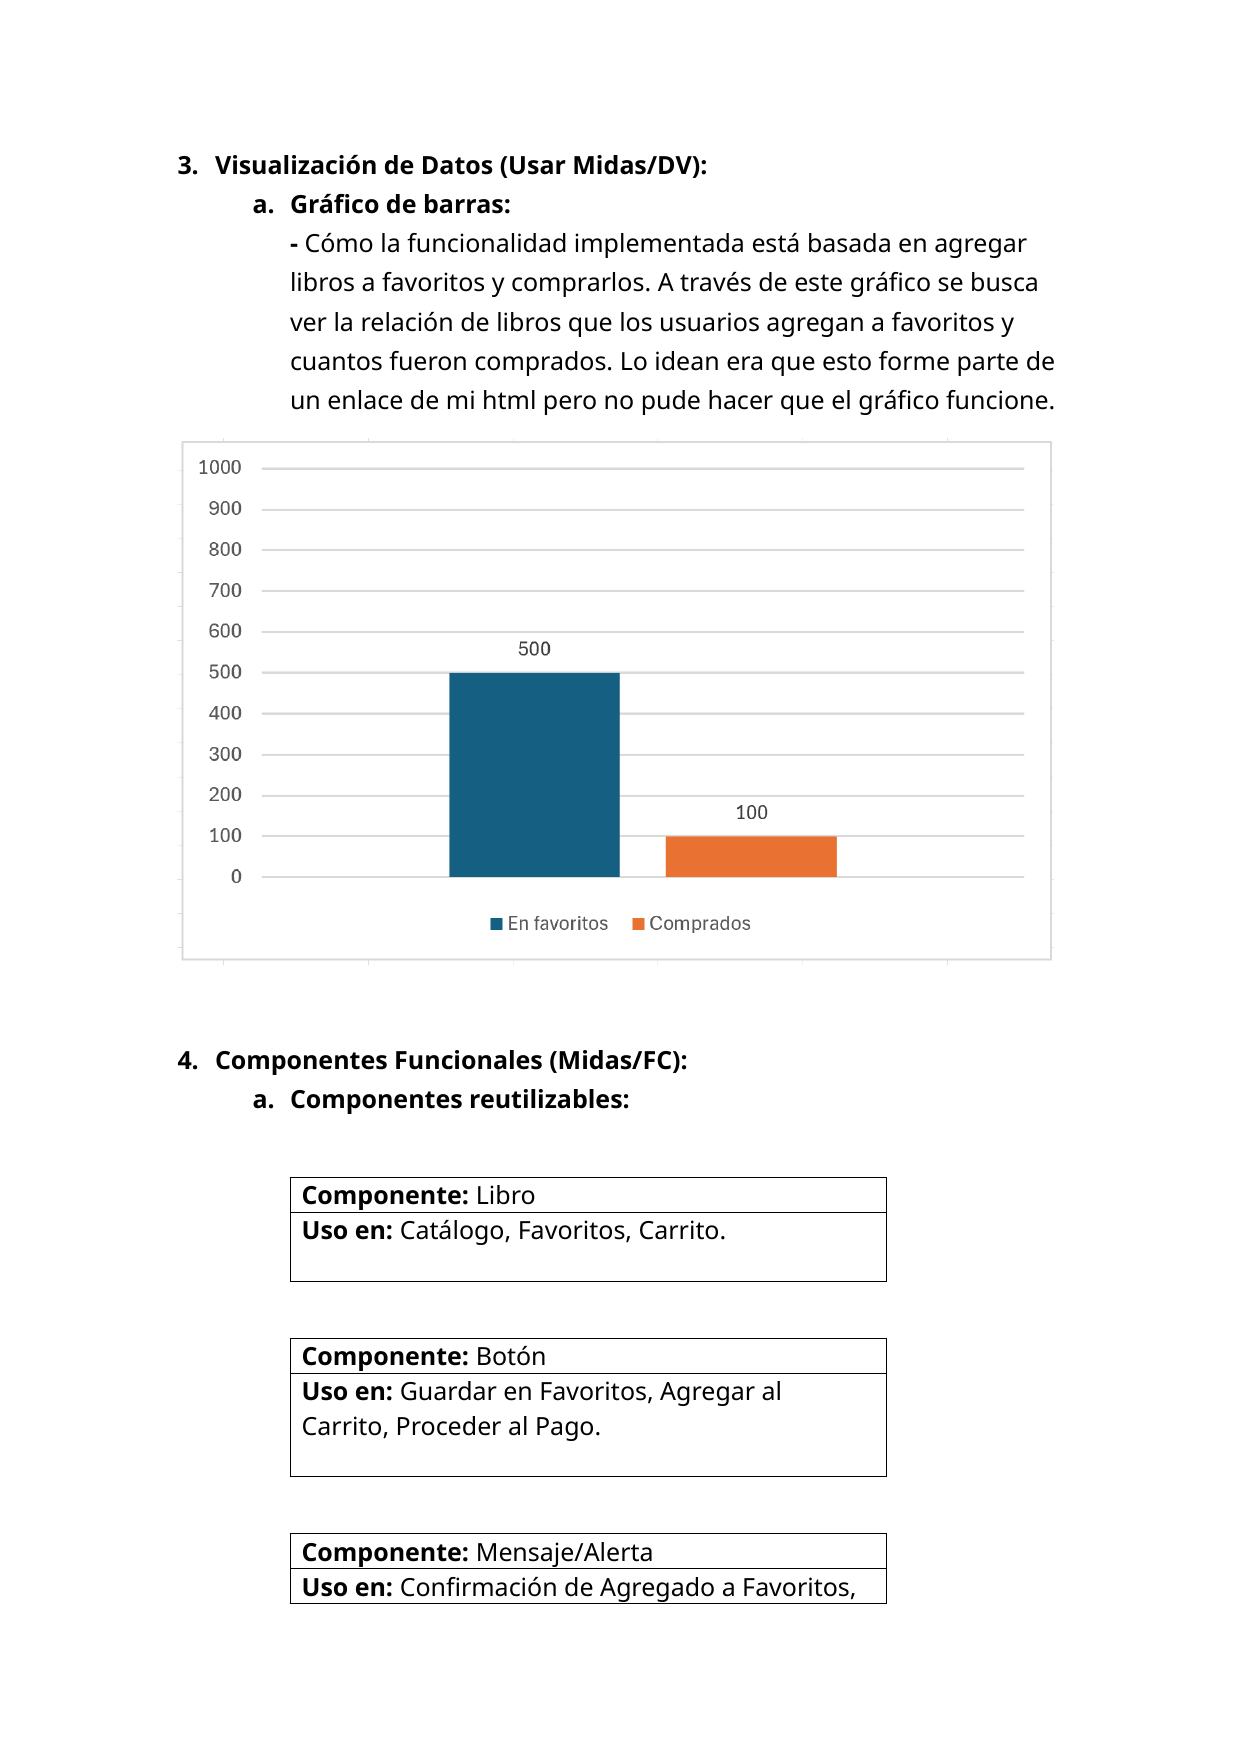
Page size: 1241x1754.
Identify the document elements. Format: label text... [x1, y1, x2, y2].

list Componentes reutilizables: [252, 1082, 1063, 1155]
list Visualización de Datos (Usar Midas/DV): [177, 148, 1063, 182]
table_header Componente: Libro [291, 1178, 886, 1212]
table_header Componente: Botón [291, 1339, 886, 1373]
table_cell Uso en: Guardar en Favoritos, Agregar al Carrito, Proceder al Pago. [291, 1374, 886, 1476]
picture [177, 438, 1054, 965]
table_cell Uso en: Catálogo, Favoritos, Carrito. [291, 1213, 886, 1281]
table_header Componente: Mensaje/Alerta [291, 1534, 886, 1568]
list Componentes Funcionales (Midas/FC): [177, 1043, 1063, 1077]
table_cell Uso en: Confirmación de Agregado a Favoritos, Confirmación de Compra. [291, 1569, 886, 1603]
list Gráfico de barras: [252, 187, 1063, 221]
